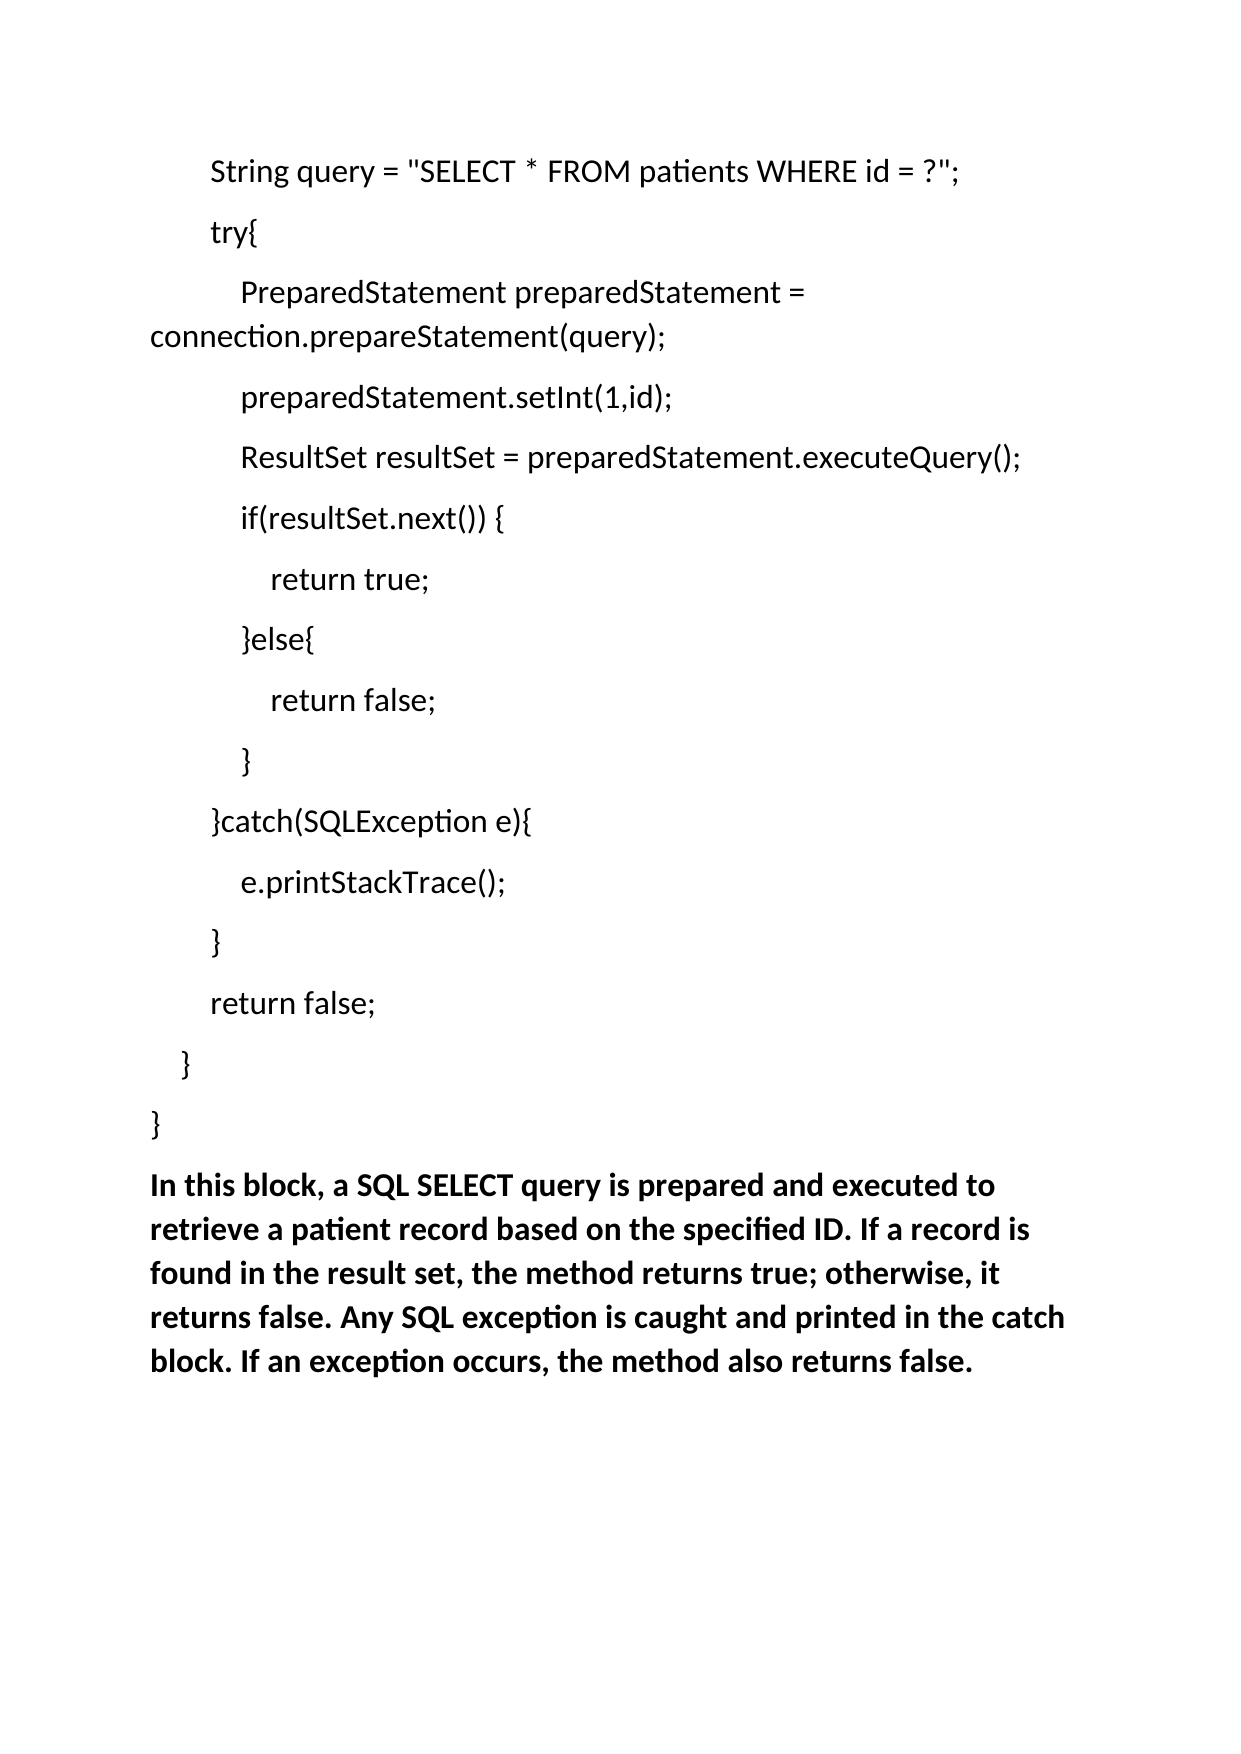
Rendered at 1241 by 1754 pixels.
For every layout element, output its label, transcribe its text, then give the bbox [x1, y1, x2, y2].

text return true; [150, 558, 1090, 598]
text if(resultSet.next()) { [150, 497, 1090, 538]
text }catch(SQLException e){ [150, 800, 1090, 841]
text }else{ [150, 618, 1090, 659]
text ResultSet resultSet = preparedStatement.executeQuery(); [150, 436, 1090, 477]
text } [150, 739, 1090, 780]
text try{ [150, 211, 1090, 251]
text return false; [150, 982, 1090, 1023]
text } [150, 1043, 1090, 1083]
text return false; [150, 679, 1090, 720]
text PreparedStatement preparedStatement = connection.prepareStatement(query); [150, 271, 1090, 356]
text } [150, 921, 1090, 962]
text } [150, 1103, 1090, 1144]
text String query = "SELECT * FROM patients WHERE id = ?"; [150, 150, 1090, 191]
text e.printStackTrace(); [150, 861, 1090, 902]
text In this block, a SQL SELECT query is prepared and executed to retrieve a patient record based on the specified ID. If a record is found in the result set, the method returns true; otherwise, it returns false. Any SQL exception is caught and printed in the catch block. If an exception occurs, the method also returns false. [150, 1164, 1090, 1381]
text preparedStatement.setInt(1,id); [150, 376, 1090, 417]
